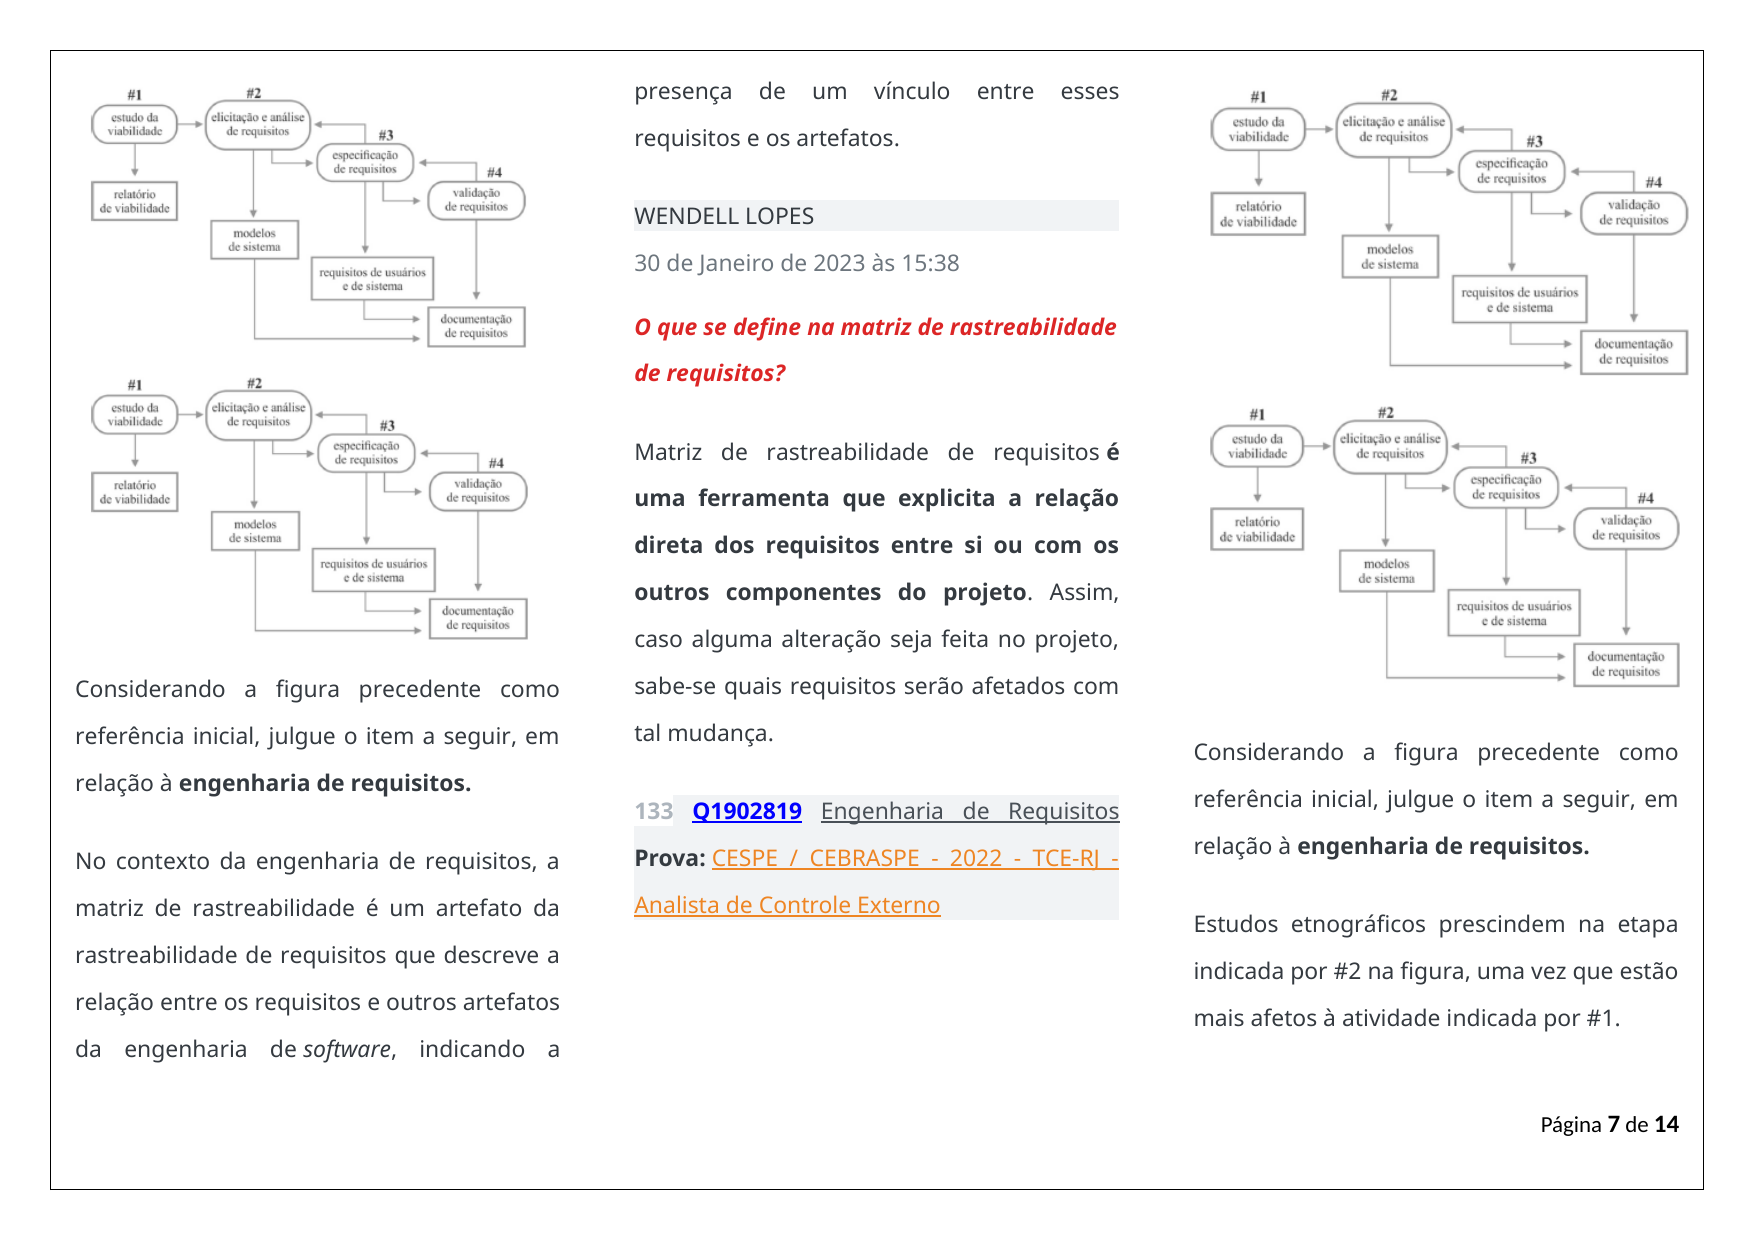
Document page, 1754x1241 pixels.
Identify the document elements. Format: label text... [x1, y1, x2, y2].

text WENDELL LOPES [634, 200, 1119, 231]
text 133 Q1902819 Engenharia de Requisitos Prova: CESPE / CEBRASPE - 2022 - TCE-RJ - Analista de Controle Externo [634, 795, 1119, 920]
picture [75, 365, 543, 643]
text Considerando a figura precedente como referência inicial, julgue o item a seguir, em relação à engenharia de requisitos. [75, 673, 560, 798]
text Estudos etnográficos prescindem na etapa indicada por #2 na figura, uma vez que estão mais afetos à atividade indicada por #1. [1193, 908, 1679, 1033]
picture [1193, 75, 1703, 379]
text O que se define na matriz de rastreabilidade de requisitos? [634, 310, 1119, 388]
picture [1193, 392, 1696, 691]
text 30 de Janeiro de 2023 às 15:38 [634, 247, 1119, 278]
text Matriz de rastreabilidade de requisitos é uma ferramenta que explicita a relação direta dos requisitos entre si ou com os outros componentes do projeto. Assim, caso alguma alteração seja feita no projeto, sabe-se quais requisitos serão afetados com tal mudança. [634, 435, 1119, 748]
text No contexto da engenharia de requisitos, a matriz de rastreabilidade é um artefato da rastreabilidade de requisitos que descreve a relação entre os requisitos e outros artefatos da engenharia de software, indicando a presença de um vínculo entre esses requisitos e os artefatos. [634, 75, 1119, 153]
picture [75, 75, 540, 351]
text No contexto da engenharia de requisitos, a matriz de rastreabilidade é um artefato da rastreabilidade de requisitos que descreve a relação entre os requisitos e outros artefatos da engenharia de software, indicando a presença de um vínculo entre esses requisitos e os artefatos. [75, 845, 560, 1064]
text Considerando a figura precedente como referência inicial, julgue o item a seguir, em relação à engenharia de requisitos. [1193, 736, 1679, 861]
